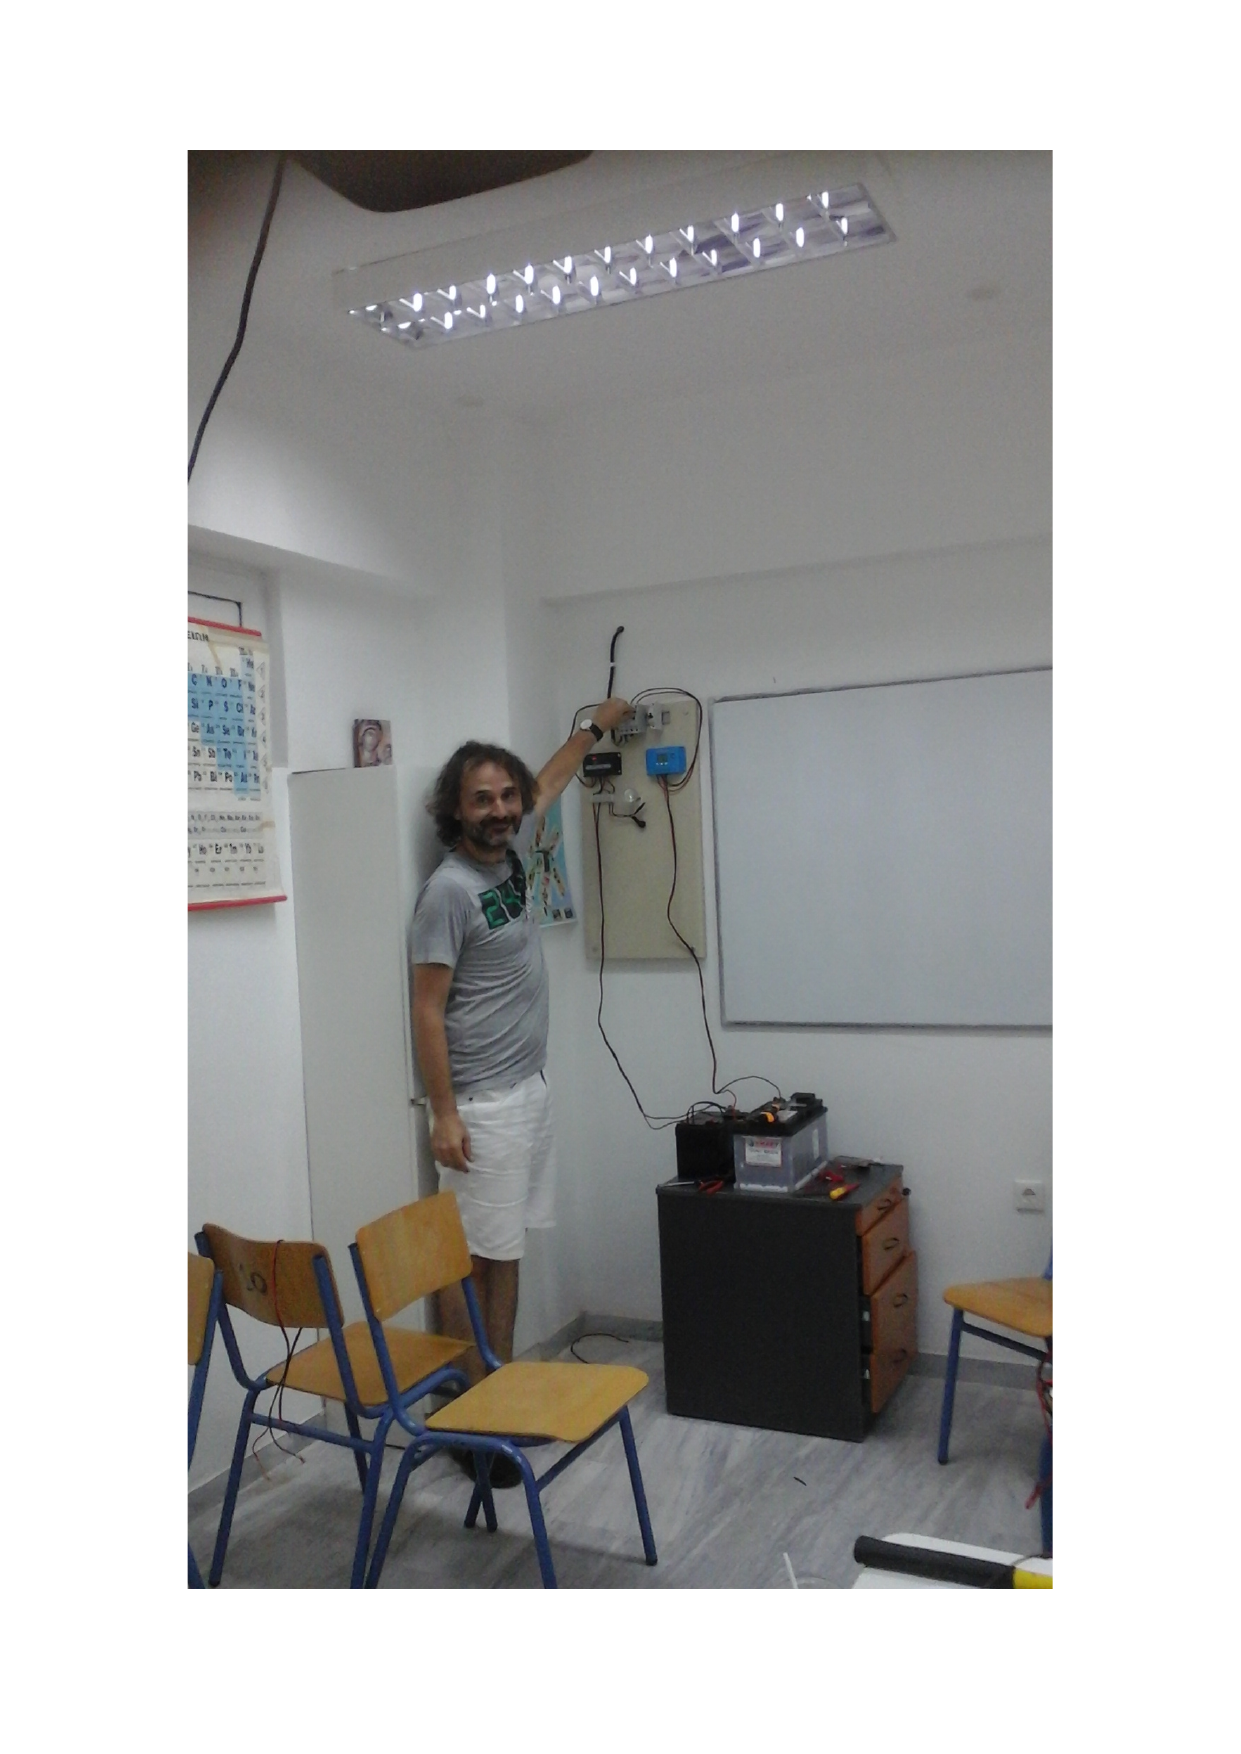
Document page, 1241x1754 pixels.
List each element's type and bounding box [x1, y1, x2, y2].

picture [187, 150, 1053, 1589]
